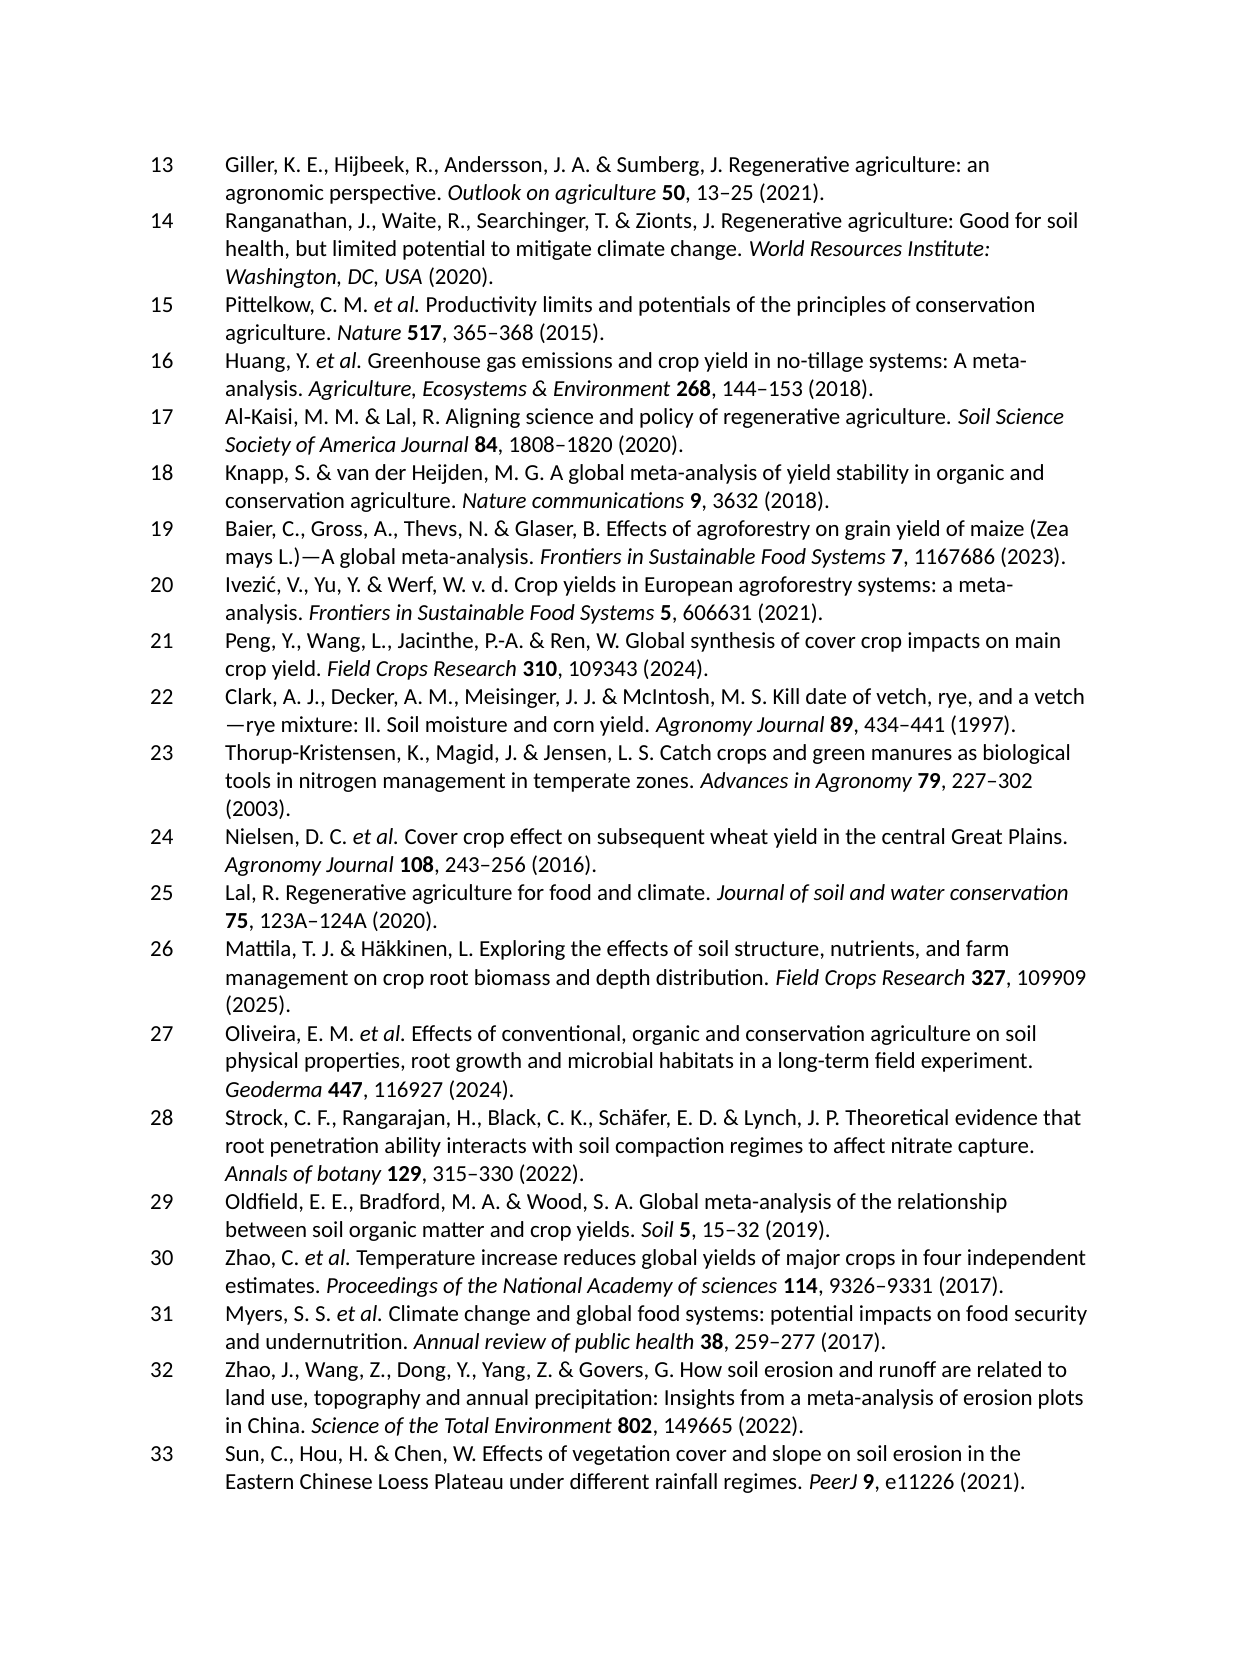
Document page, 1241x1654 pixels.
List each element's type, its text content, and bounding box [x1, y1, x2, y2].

text 22 Clark, A. J., Decker, A. M., Meisinger, J. J. & McIntosh, M. S. Kill date of vetch, rye, and a vetch—rye mixture: II. Soil moisture and corn yield. Agronomy Journal 89, 434–441 (1997). [150, 682, 1090, 738]
text 17 Al‐Kaisi, M. M. & Lal, R. Aligning science and policy of regenerative agriculture. Soil Science Society of America Journal 84, 1808–1820 (2020). [150, 402, 1090, 458]
text 16 Huang, Y. et al. Greenhouse gas emissions and crop yield in no-tillage systems: A meta-analysis. Agriculture, Ecosystems & Environment 268, 144–153 (2018). [150, 346, 1090, 402]
text 15 Pittelkow, C. M. et al. Productivity limits and potentials of the principles of conservation agriculture. Nature 517, 365–368 (2015). [150, 290, 1090, 346]
text 26 Mattila, T. J. & Häkkinen, L. Exploring the effects of soil structure, nutrients, and farm management on crop root biomass and depth distribution. Field Crops Research 327, 109909 (2025). [150, 934, 1090, 1019]
text 23 Thorup-Kristensen, K., Magid, J. & Jensen, L. S. Catch crops and green manures as biological tools in nitrogen management in temperate zones. Advances in Agronomy 79, 227–302 (2003). [150, 738, 1090, 822]
text 33 Sun, C., Hou, H. & Chen, W. Effects of vegetation cover and slope on soil erosion in the Eastern Chinese Loess Plateau under different rainfall regimes. PeerJ 9, e11226 (2021). [150, 1439, 1090, 1495]
text 20 Ivezić, V., Yu, Y. & Werf, W. v. d. Crop yields in European agroforestry systems: a meta-analysis. Frontiers in Sustainable Food Systems 5, 606631 (2021). [150, 570, 1090, 626]
text 31 Myers, S. S. et al. Climate change and global food systems: potential impacts on food security and undernutrition. Annual review of public health 38, 259–277 (2017). [150, 1299, 1090, 1355]
text 14 Ranganathan, J., Waite, R., Searchinger, T. & Zionts, J. Regenerative agriculture: Good for soil health, but limited potential to mitigate climate change. World Resources Institute: Washington, DC, USA (2020). [150, 206, 1090, 290]
text 19 Baier, C., Gross, A., Thevs, N. & Glaser, B. Effects of agroforestry on grain yield of maize (Zea mays L.)—A global meta-analysis. Frontiers in Sustainable Food Systems 7, 1167686 (2023). [150, 514, 1090, 570]
text 25 Lal, R. Regenerative agriculture for food and climate. Journal of soil and water conservation 75, 123A–124A (2020). [150, 878, 1090, 934]
text 32 Zhao, J., Wang, Z., Dong, Y., Yang, Z. & Govers, G. How soil erosion and runoff are related to land use, topography and annual precipitation: Insights from a meta-analysis of erosion plots in China. Science of the Total Environment 802, 149665 (2022). [150, 1355, 1090, 1439]
text 27 Oliveira, E. M. et al. Effects of conventional, organic and conservation agriculture on soil physical properties, root growth and microbial habitats in a long-term field experiment. Geoderma 447, 116927 (2024). [150, 1019, 1090, 1103]
text 13 Giller, K. E., Hijbeek, R., Andersson, J. A. & Sumberg, J. Regenerative agriculture: an agronomic perspective. Outlook on agriculture 50, 13–25 (2021). [150, 150, 1090, 206]
text 29 Oldfield, E. E., Bradford, M. A. & Wood, S. A. Global meta-analysis of the relationship between soil organic matter and crop yields. Soil 5, 15–32 (2019). [150, 1187, 1090, 1243]
text 24 Nielsen, D. C. et al. Cover crop effect on subsequent wheat yield in the central Great Plains. Agronomy Journal 108, 243–256 (2016). [150, 822, 1090, 878]
text 21 Peng, Y., Wang, L., Jacinthe, P.-A. & Ren, W. Global synthesis of cover crop impacts on main crop yield. Field Crops Research 310, 109343 (2024). [150, 626, 1090, 682]
text 30 Zhao, C. et al. Temperature increase reduces global yields of major crops in four independent estimates. Proceedings of the National Academy of sciences 114, 9326–9331 (2017). [150, 1243, 1090, 1299]
text 18 Knapp, S. & van der Heijden, M. G. A global meta-analysis of yield stability in organic and conservation agriculture. Nature communications 9, 3632 (2018). [150, 458, 1090, 514]
text 28 Strock, C. F., Rangarajan, H., Black, C. K., Schäfer, E. D. & Lynch, J. P. Theoretical evidence that root penetration ability interacts with soil compaction regimes to affect nitrate capture. Annals of botany 129, 315–330 (2022). [150, 1103, 1090, 1187]
